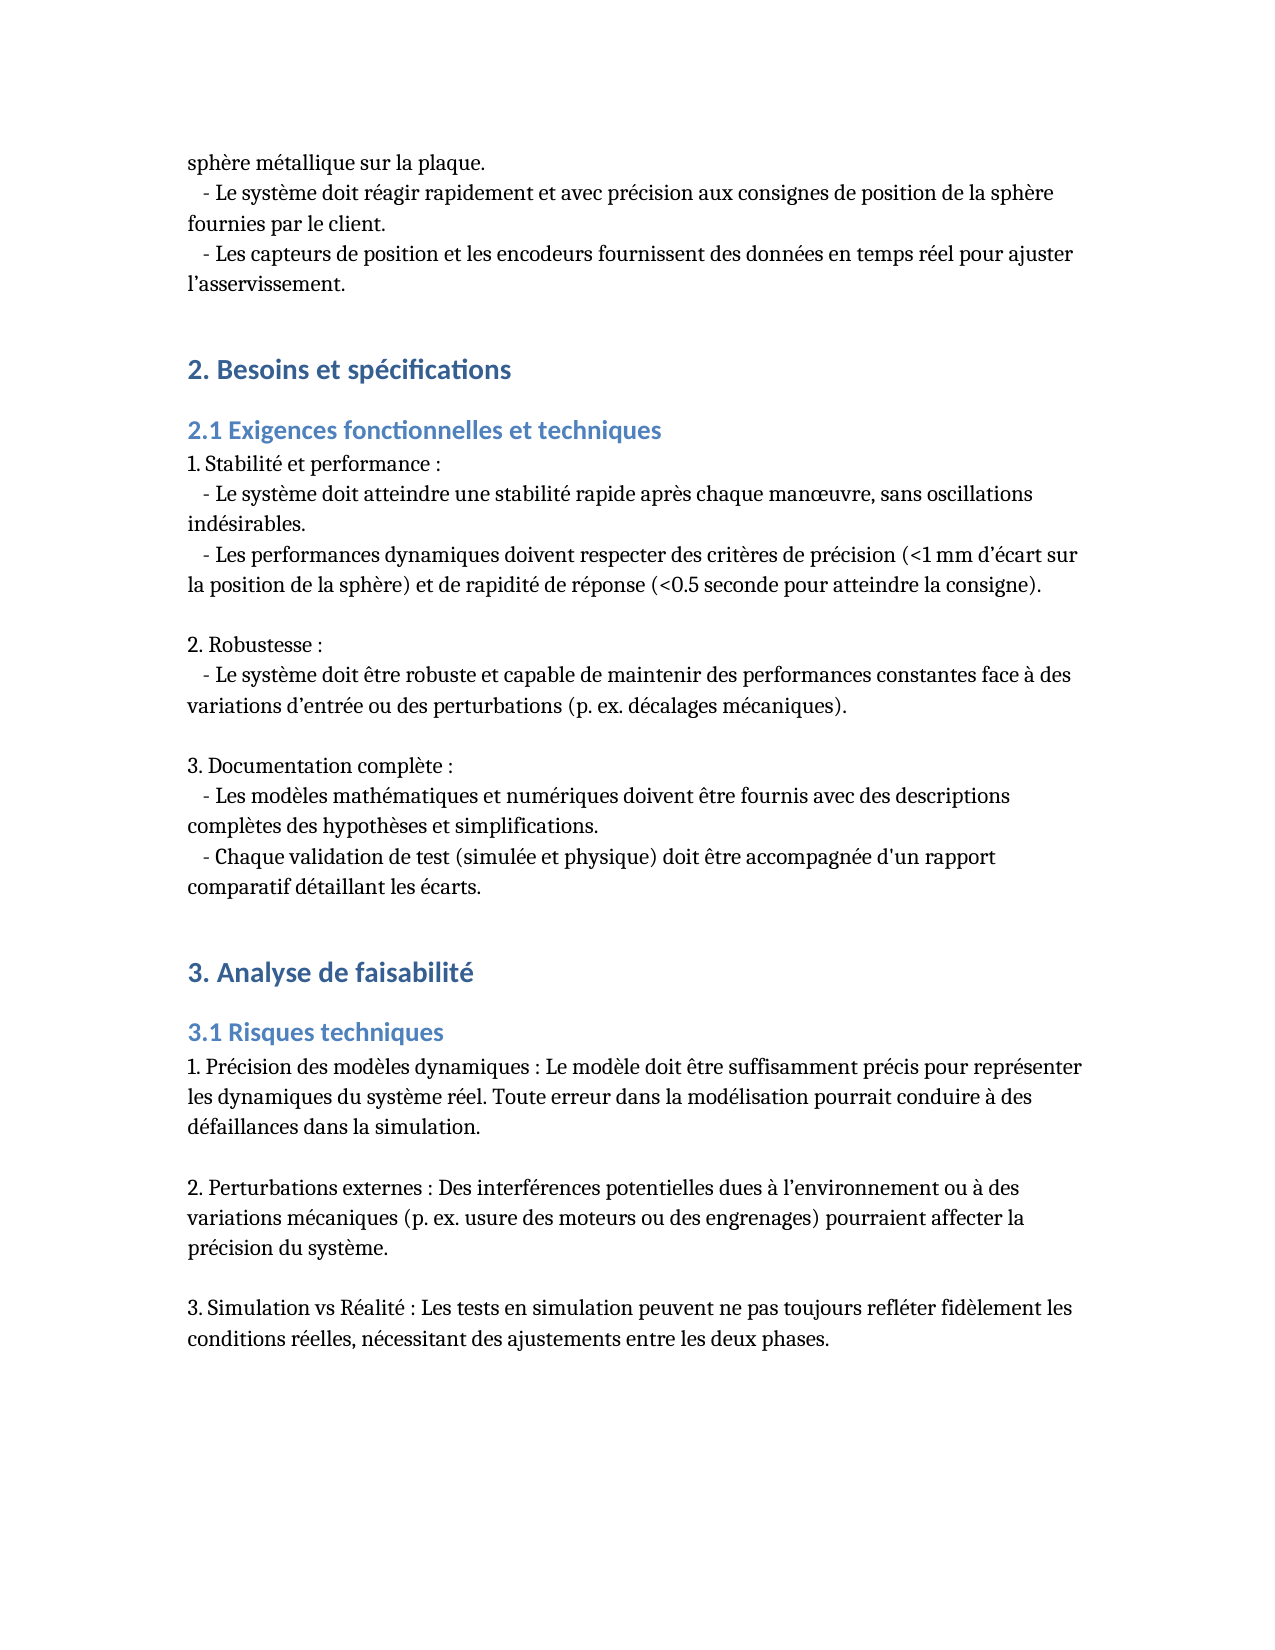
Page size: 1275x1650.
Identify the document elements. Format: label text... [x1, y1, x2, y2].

subtitle 3.1 Risques techniques [187, 1016, 1087, 1049]
subtitle 3. Analyse de faisabilité [187, 954, 1087, 989]
subtitle 2.1 Exigences fonctionnelles et techniques [187, 413, 1087, 446]
text 1. Précision des modèles dynamiques : Le modèle doit être suffisamment précis pour représenter les dynamiques du système réel. Toute erreur dans la modélisation pourrait conduire à des défaillances dans la simulation. 2. Perturbations externes : Des interférences potentielles dues à l’environnement ou à des variations mécaniques (p. ex. usure des moteurs ou des engrenages) pourraient affecter la précision du système. 3. Simulation vs Réalité : Les tests en simulation peuvent ne pas toujours refléter fidèlement les conditions réelles, nécessitant des ajustements entre les deux phases. [187, 1053, 1087, 1352]
text 1. Stabilité et performance : - Le système doit atteindre une stabilité rapide après chaque manœuvre, sans oscillations indésirables. - Les performances dynamiques doivent respecter des critères de précision (<1 mm d’écart sur la position de la sphère) et de rapidité de réponse (<0.5 seconde pour atteindre la consigne). 2. Robustesse : - Le système doit être robuste et capable de maintenir des performances constantes face à des variations d’entrée ou des perturbations (p. ex. décalages mécaniques). 3. Documentation complète : - Les modèles mathématiques et numériques doivent être fournis avec des descriptions complètes des hypothèses et simplifications. - Chaque validation de test (simulée et physique) doit être accompagnée d'un rapport comparatif détaillant les écarts. [187, 451, 1087, 900]
subtitle 2. Besoins et spécifications [187, 351, 1087, 387]
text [187, 150, 1087, 297]
